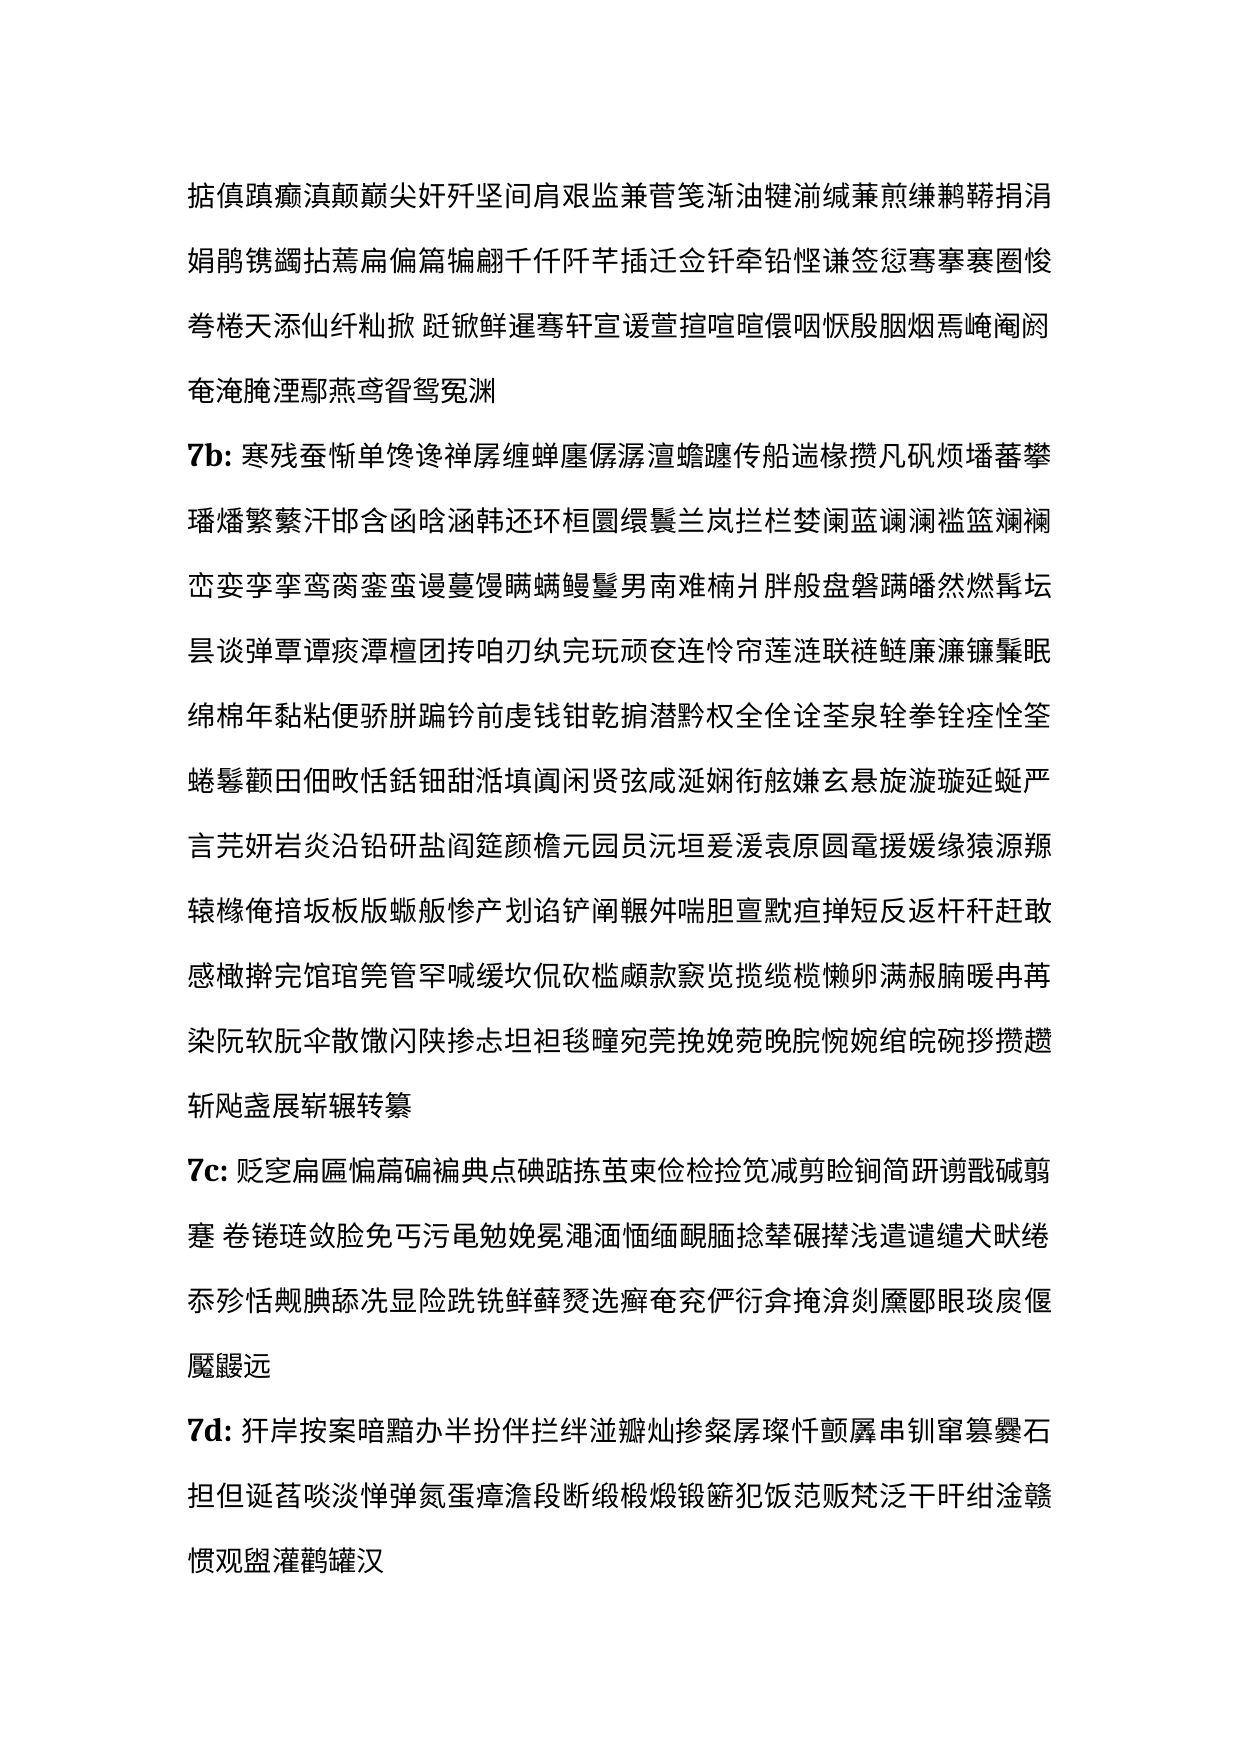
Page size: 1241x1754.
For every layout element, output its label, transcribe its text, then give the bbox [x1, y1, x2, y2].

text 7b: 寒残蚕惭单馋谗禅孱缠蝉廛僝潺澶蟾躔传船遄椽攒凡矾烦墦蕃攀璠燔繁蘩汗邯含函晗涵韩还环桓圜缳鬟兰岚拦栏婪阑蓝谰澜褴篮斓襕峦娈孪挛鸾脔銮蛮谩蔓馒瞒螨鳗鬘男南难楠爿胖般盘磐蹒皤然燃髯坛昙谈弹覃谭痰潭檀团抟咱刃纨完玩顽奁连怜帘莲涟联裢鲢廉濂镰鬑眠绵棉年黏粘便骄胼蹁钤前虔钱钳乾掮潜黔权全佺诠荃泉辁拳铨痊恮筌蜷鬈颧田佃畋恬銛钿甜湉填阗闲贤弦咸涎娴衔舷嫌玄悬旋漩璇延蜒严言芫妍岩炎沿铅研盐阎筵颜檐元园员沅垣爰湲袁原圆鼋援媛缘猿源羱辕橼俺揞坂板版蝂舨惨产划谄铲阐冁舛喘胆亶黕疸掸短反返杆秆赶敢感橄擀完馆琯筦管罕喊缓坎侃砍槛顑款窾览揽缆榄懒卵满赧腩暖冉苒染阮软朊伞散馓闪陕掺忐坦袒毯疃宛莞挽娩菀晚脘惋婉绾皖碗拶攒趱斩飐盏展崭辗转纂 [187, 422, 1053, 1137]
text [187, 162, 1053, 422]
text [187, 1397, 1053, 1592]
text 7c: 贬窆扁匾惼萹碥褊典点碘踮拣茧柬俭检捡笕减剪睑锏简趼谫戬碱翦蹇 卷锩琏敛脸免丐污黾勉娩冕澠湎愐缅靦腼捻辇碾撵浅遣谴缱犬畎绻忝殄恬觍腆舔冼显险跣铣鲜藓燹选癣奄兖俨衍弇掩渰剡黡郾眼琰扊偃魘鼹远 [187, 1137, 1053, 1397]
